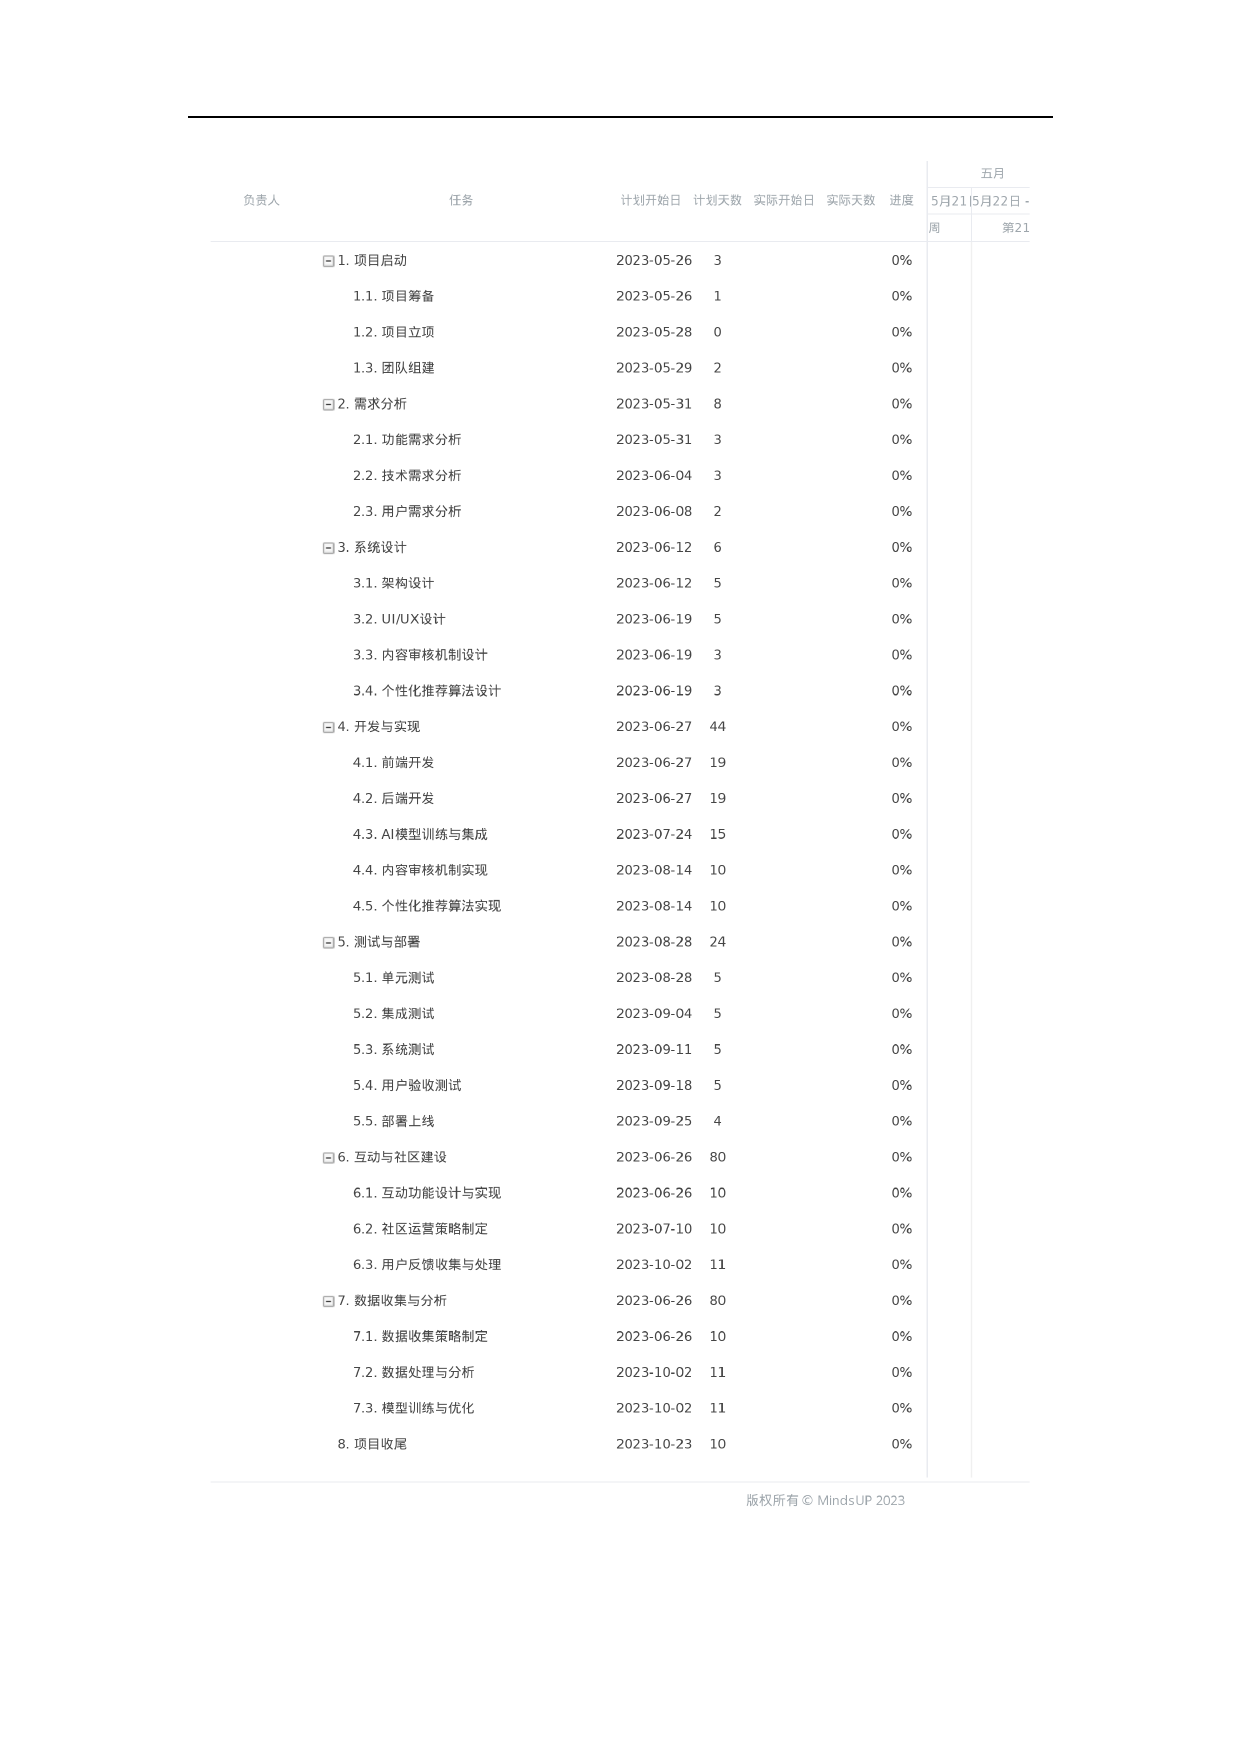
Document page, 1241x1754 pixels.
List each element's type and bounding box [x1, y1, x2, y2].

picture [210, 161, 1030, 1517]
